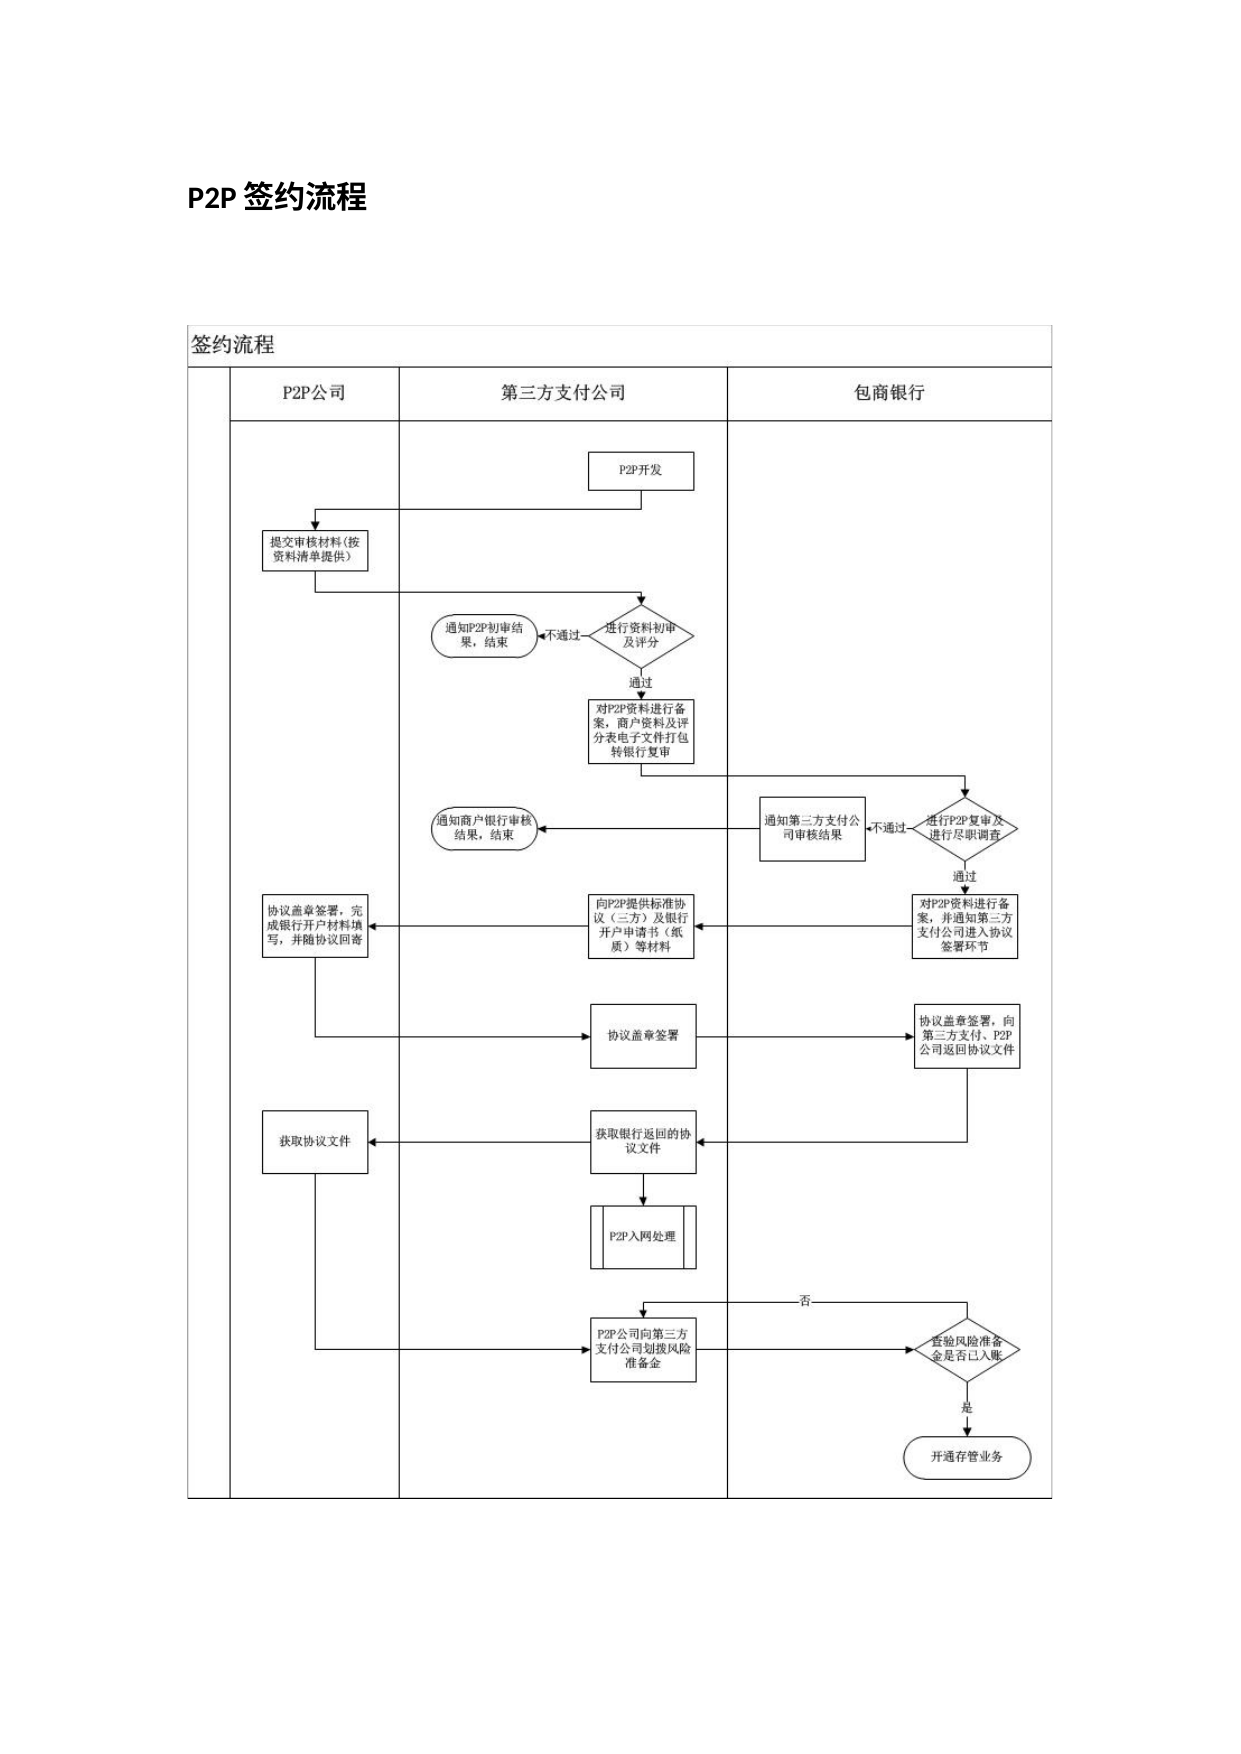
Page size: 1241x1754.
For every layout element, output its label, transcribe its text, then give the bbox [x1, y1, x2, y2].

picture [187, 325, 1053, 1499]
subtitle P2P签约流程 [187, 162, 1053, 227]
